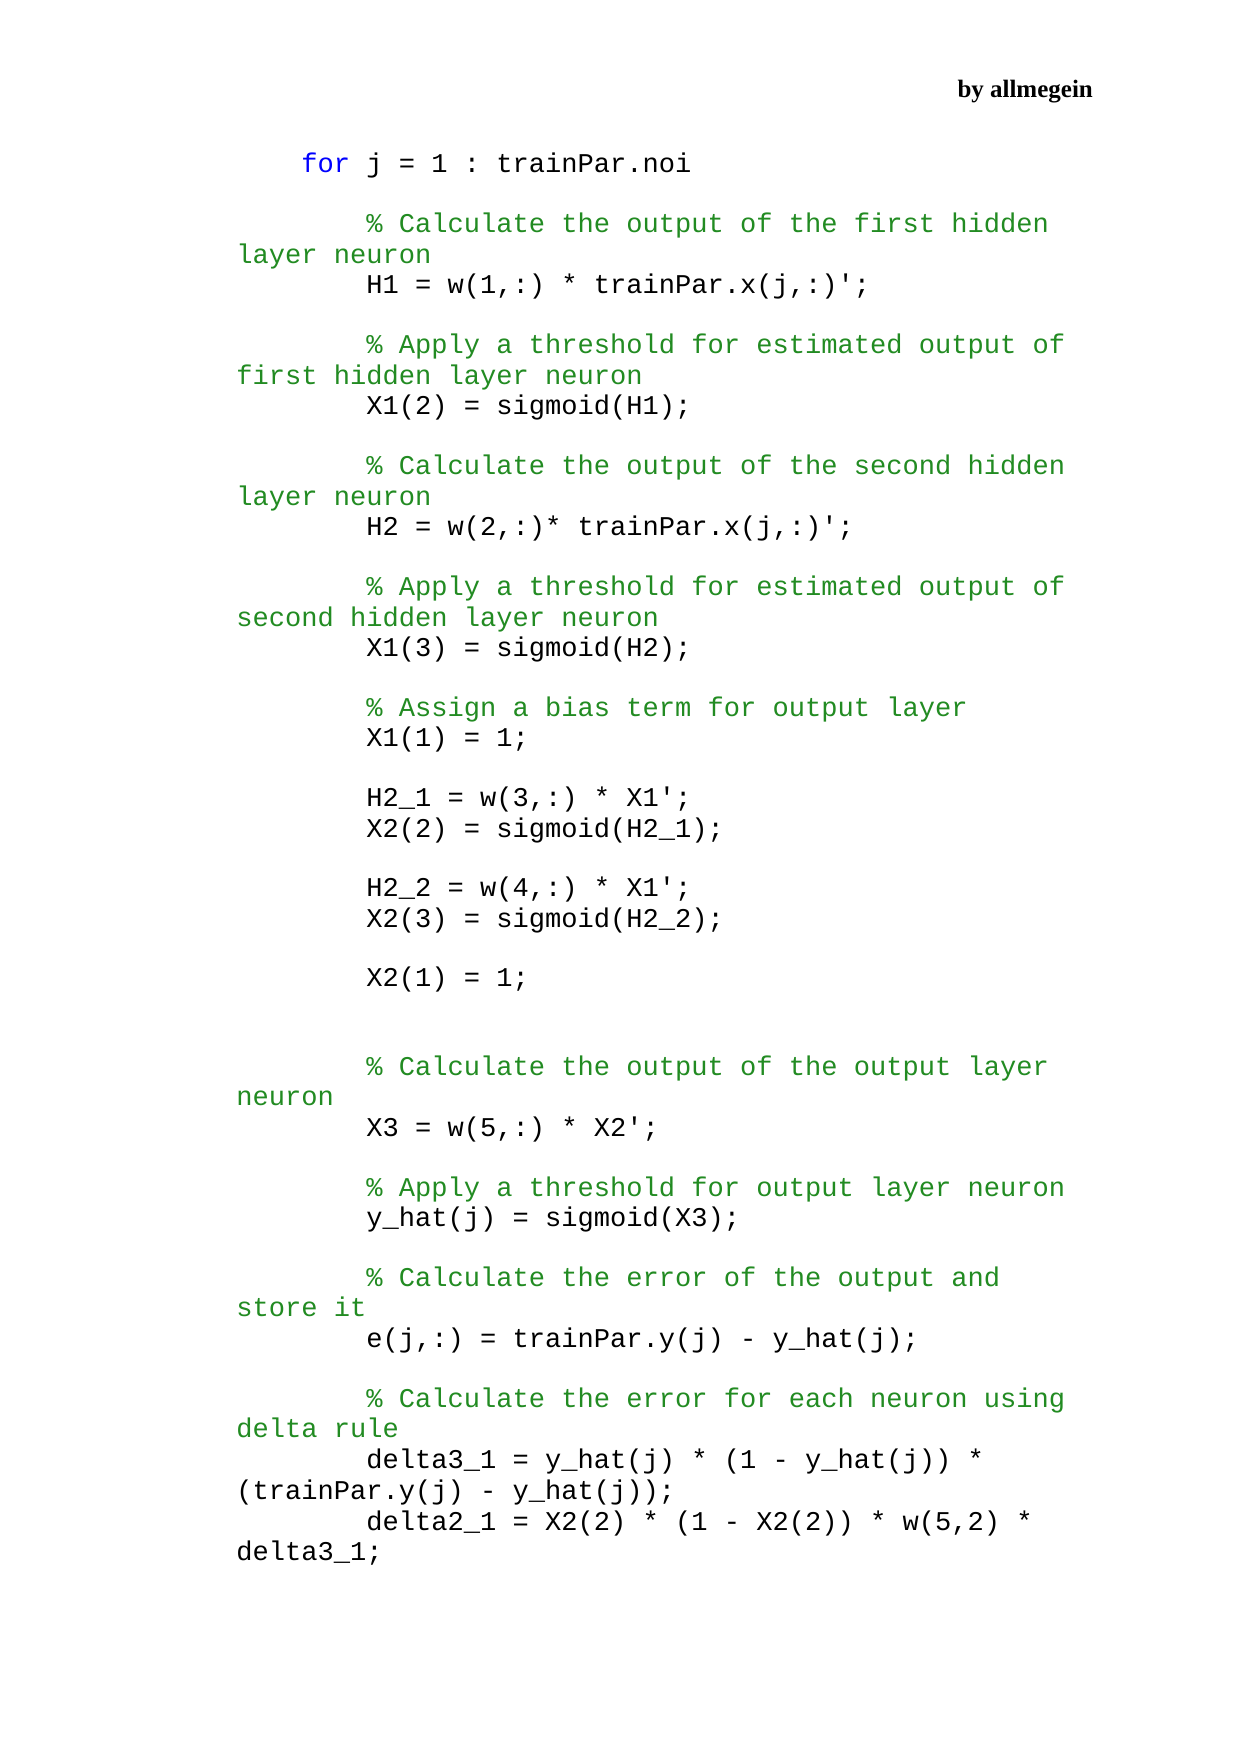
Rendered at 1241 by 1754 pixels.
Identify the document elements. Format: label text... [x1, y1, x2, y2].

text e(j,:) = trainPar.y(j) - y_hat(j); [236, 1325, 1092, 1356]
text % Calculate the error of the output and store it [236, 1263, 1092, 1325]
text X1(1) = 1; [236, 724, 1092, 755]
text delta3_1 = y_hat(j) * (1 - y_hat(j)) * (trainPar.y(j) - y_hat(j)); [236, 1446, 1092, 1507]
text % Assign a bias term for output layer [236, 693, 1092, 724]
text % Apply a threshold for output layer neuron [236, 1173, 1092, 1204]
text % Apply a threshold for estimated output of first hidden layer neuron [236, 331, 1092, 392]
text % Calculate the output of the second hidden layer neuron [236, 452, 1092, 513]
text H2_2 = w(4,:) * X1'; [236, 874, 1092, 905]
text % Apply a threshold for estimated output of second hidden layer neuron [236, 573, 1092, 634]
text % Calculate the error for each neuron using delta rule [236, 1384, 1092, 1446]
text H2_1 = w(3,:) * X1'; [236, 784, 1092, 814]
text X1(3) = sigmoid(H2); [236, 634, 1092, 665]
text X2(2) = sigmoid(H2_1); [236, 814, 1092, 845]
text % Calculate the output of the output layer neuron [236, 1052, 1092, 1114]
text X2(1) = 1; [236, 964, 1092, 995]
text H2 = w(2,:)* trainPar.x(j,:)'; [236, 513, 1092, 544]
text X2(3) = sigmoid(H2_2); [236, 905, 1092, 935]
text X1(2) = sigmoid(H1); [236, 392, 1092, 423]
text % Calculate the output of the first hidden layer neuron [236, 210, 1092, 271]
text H1 = w(1,:) * trainPar.x(j,:)'; [236, 271, 1092, 302]
text y_hat(j) = sigmoid(X3); [236, 1204, 1092, 1235]
text for j = 1 : trainPar.noi [236, 150, 1092, 181]
text delta2_1 = X2(2) * (1 - X2(2)) * w(5,2) * delta3_1; [236, 1507, 1092, 1569]
text X3 = w(5,:) * X2'; [236, 1114, 1092, 1144]
